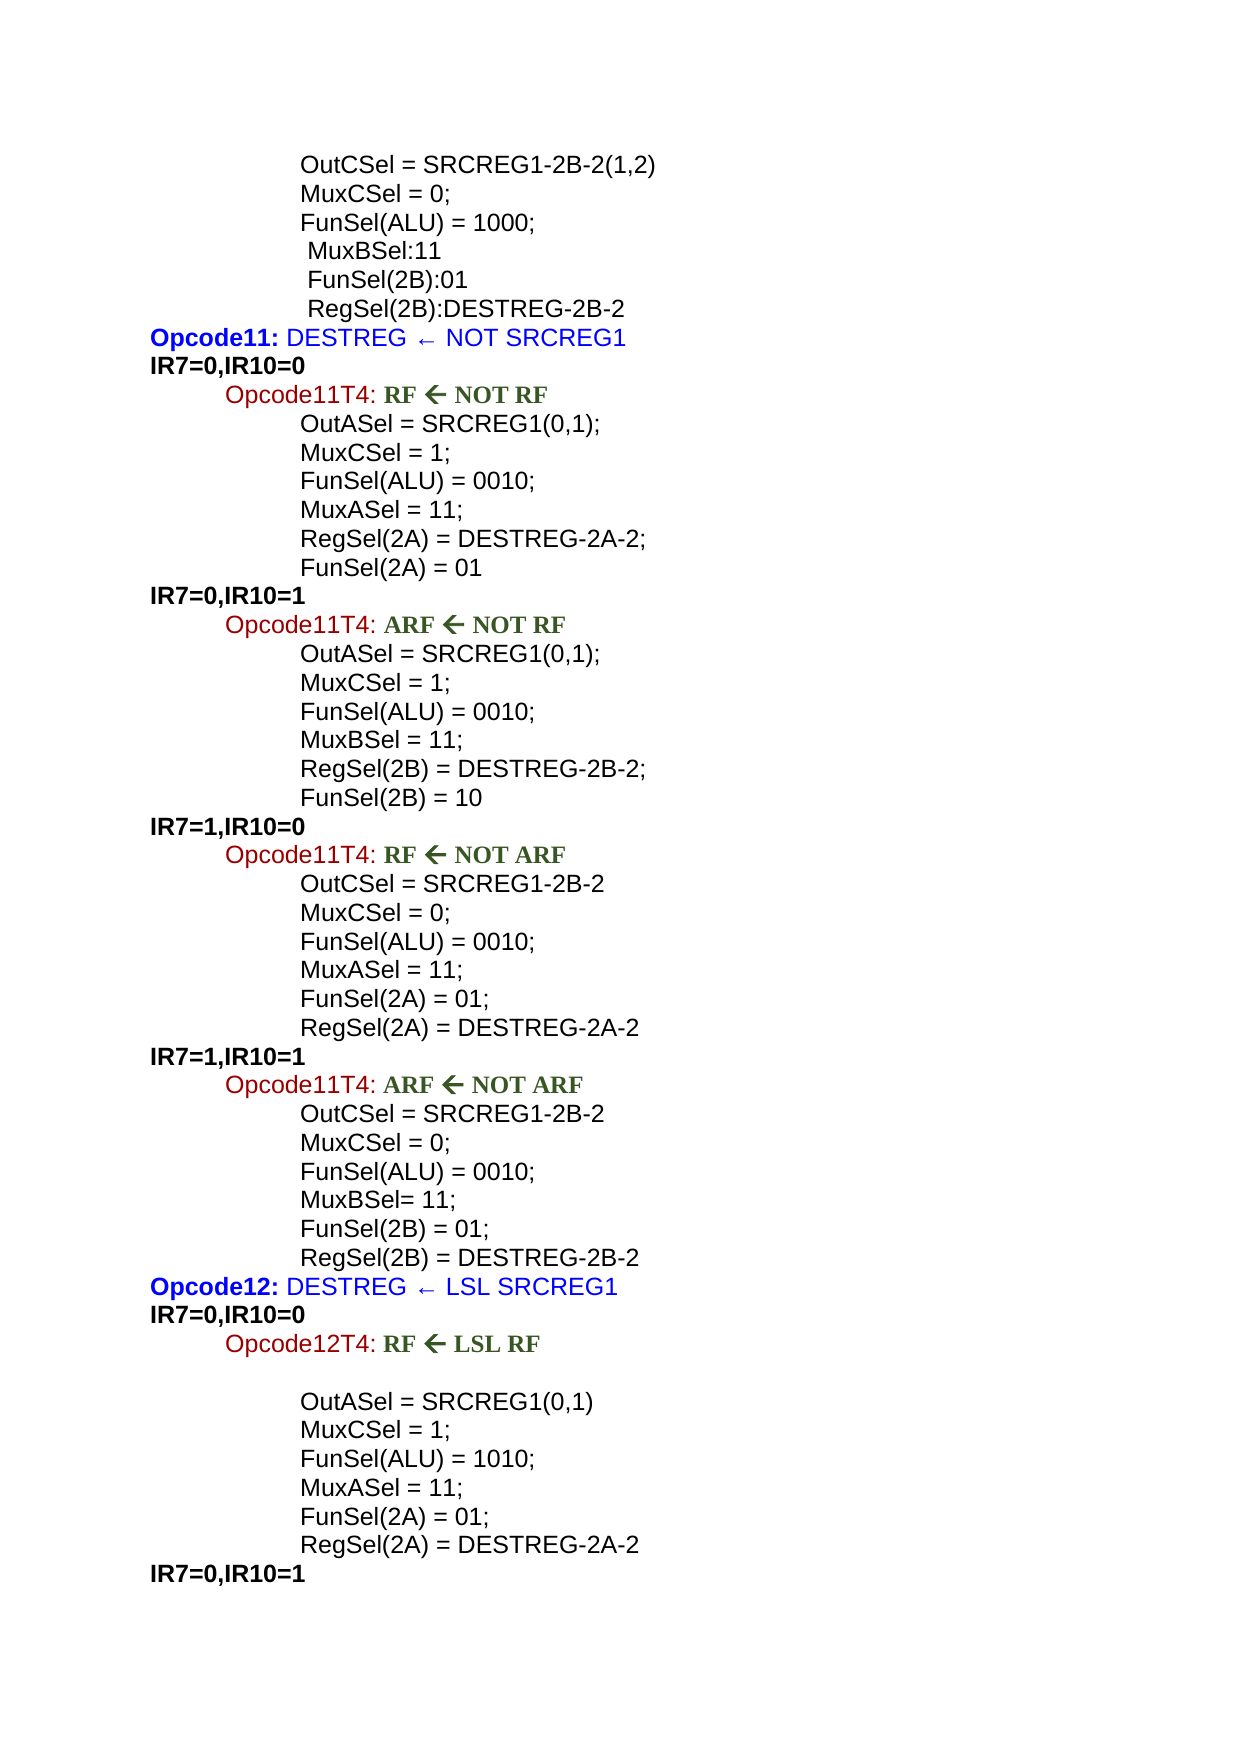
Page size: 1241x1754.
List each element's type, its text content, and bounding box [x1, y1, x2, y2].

text IR7=0,IR10=0 [150, 351, 1090, 380]
text MuxASel = 11; [225, 1473, 1090, 1502]
text OutASel = SRCREG1(0,1) [300, 1387, 1090, 1416]
text RegSel(2B) = DESTREG-2B-2; [225, 754, 1090, 783]
text MuxCSel = 1; [300, 1416, 1090, 1444]
text MuxCSel = 1; [300, 438, 1090, 466]
text Opcode11T4: RF NOT RF [150, 380, 1090, 409]
text FunSel(ALU) = 0010; [300, 466, 1090, 495]
text FunSel(ALU) = 0010; [300, 927, 1090, 955]
text Opcode12T4: RF LSL RF [150, 1329, 1090, 1358]
text MuxASel = 11; [225, 955, 1090, 984]
text MuxCSel = 0; [300, 179, 1090, 207]
text FunSel(ALU) = 0010; [300, 1157, 1090, 1185]
text FunSel(2A) = 01; [225, 984, 1090, 1013]
text MuxCSel = 1; [300, 668, 1090, 696]
text IR7=0,IR10=1 [150, 581, 1090, 610]
text RegSel(2B) = DESTREG-2B-2 [225, 1243, 1090, 1272]
text MuxCSel = 0; [300, 1128, 1090, 1157]
text IR7=0,IR10=0 [150, 1300, 1090, 1329]
text IR7=1,IR10=0 [150, 811, 1090, 840]
text RegSel(2A) = DESTREG-2A-2 [225, 1013, 1090, 1042]
text IR7=1,IR10=1 [150, 1042, 1090, 1070]
text OutASel = SRCREG1(0,1); [300, 639, 1090, 668]
text Opcode11T4: RF NOT ARF [150, 840, 1090, 869]
text OutCSel = SRCREG1-2B-2 [300, 1099, 1090, 1128]
text IR7=0,IR10=1 [150, 1559, 1090, 1588]
text MuxBSel:11 [300, 236, 1090, 265]
text MuxASel = 11; [225, 495, 1090, 524]
text MuxBSel= 11; [225, 1185, 1090, 1214]
text MuxBSel = 11; [225, 725, 1090, 754]
text Opcode11T4: ARF NOT RF [150, 610, 1090, 639]
text OutCSel = SRCREG1-2B-2 [300, 869, 1090, 898]
text OutCSel = SRCREG1-2B-2(1,2) [300, 150, 1090, 179]
text FunSel(ALU) = 0010; [300, 696, 1090, 725]
text Opcode11T4: ARF NOT ARF [150, 1070, 1090, 1099]
text FunSel(ALU) = 1010; [300, 1444, 1090, 1473]
text FunSel(ALU) = 1000; [300, 207, 1090, 236]
text FunSel(2A) = 01; [225, 1502, 1090, 1531]
text FunSel(2B) = 10 [225, 783, 1090, 811]
text FunSel(2B) = 01; [225, 1214, 1090, 1243]
text FunSel(2A) = 01 [225, 553, 1090, 581]
text RegSel(2A) = DESTREG-2A-2; [225, 524, 1090, 553]
text FunSel(2B):01 [300, 265, 1090, 294]
text MuxCSel = 0; [300, 898, 1090, 927]
text RegSel(2B):DESTREG-2B-2 [300, 294, 1090, 322]
text Opcode11: DESTREG ← NOT SRCREG1 [150, 322, 1090, 351]
text Opcode12: DESTREG ← LSL SRCREG1 [150, 1272, 1090, 1300]
text OutASel = SRCREG1(0,1); [300, 409, 1090, 438]
text RegSel(2A) = DESTREG-2A-2 [225, 1531, 1090, 1559]
